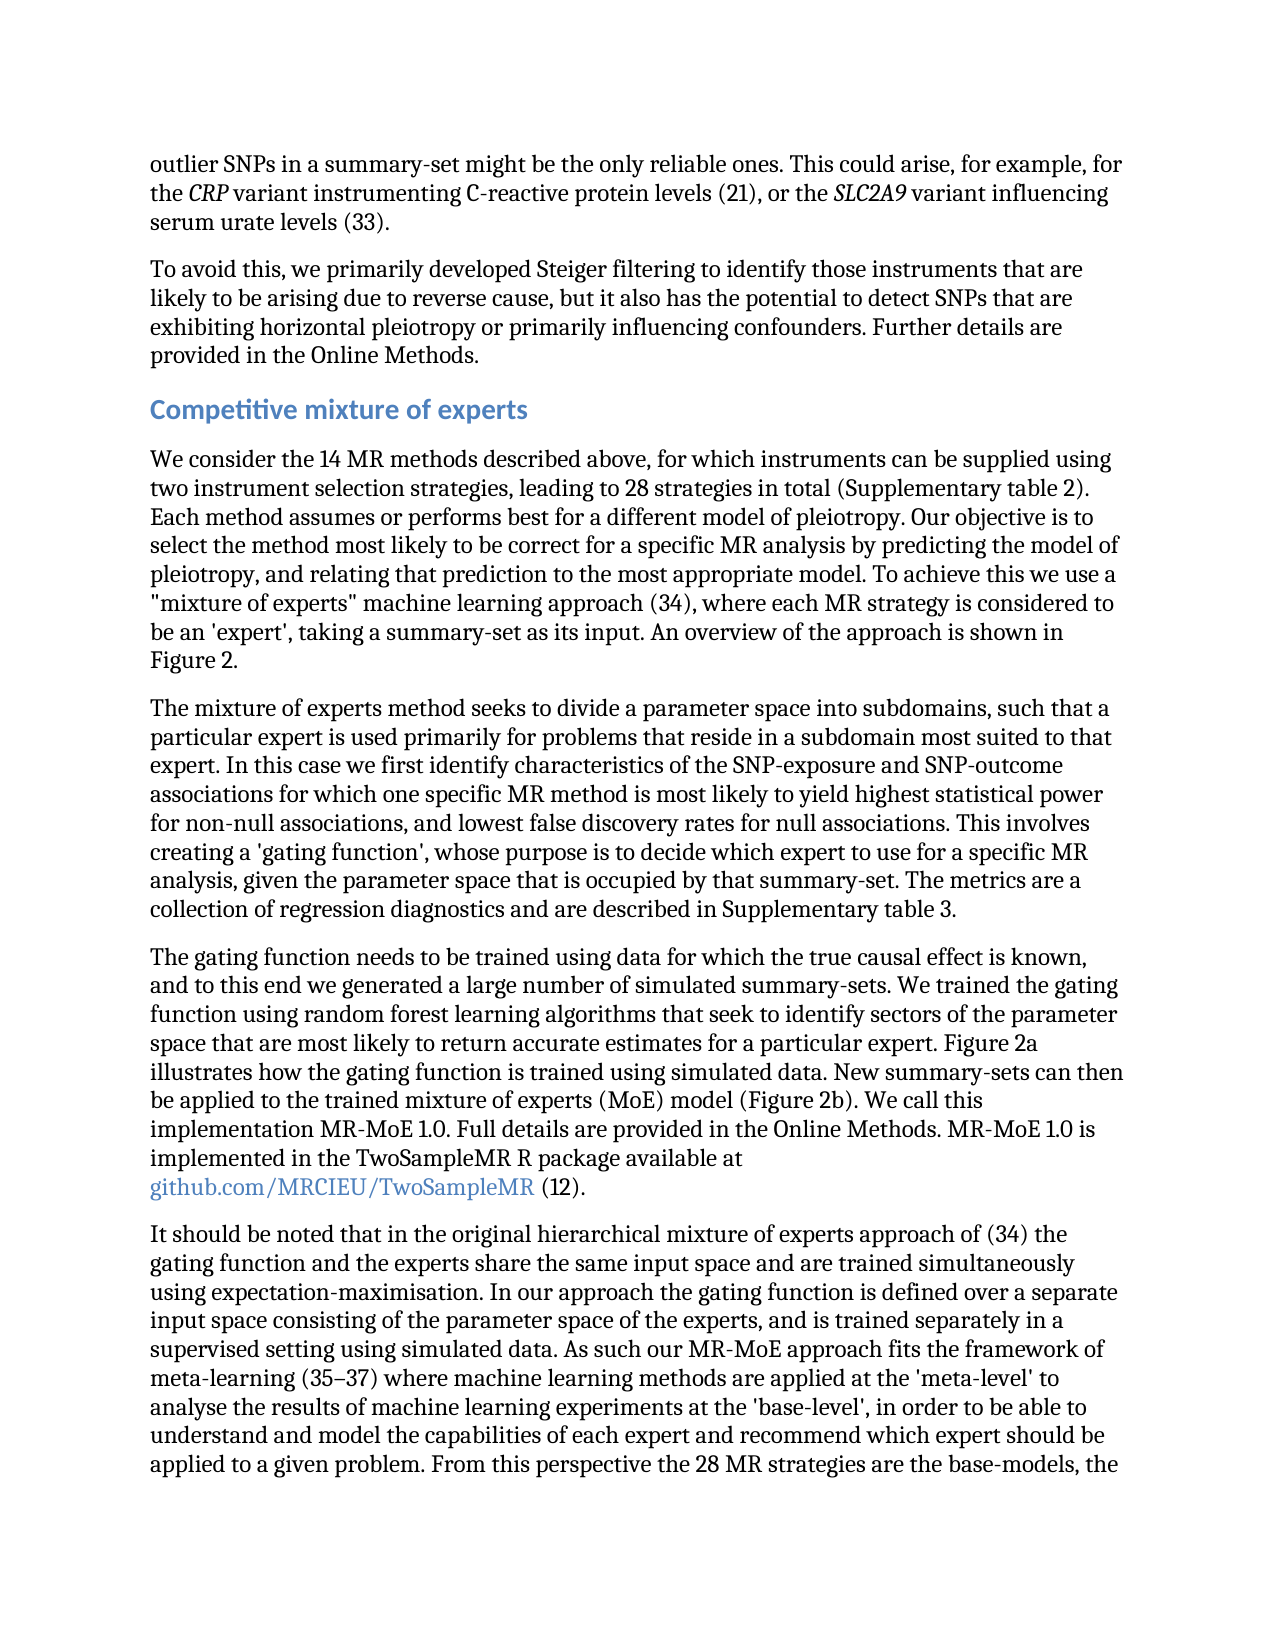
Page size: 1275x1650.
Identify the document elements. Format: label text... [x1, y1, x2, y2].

text To avoid this, we primarily developed Steiger filtering to identify those instruments that are likely to be arising due to reverse cause, but it also has the potential to detect SNPs that are exhibiting horizontal pleiotropy or primarily influencing confounders. Further details are provided in the Online Methods. [150, 255, 1125, 370]
text The gating function needs to be trained using data for which the true causal effect is known, and to this end we generated a large number of simulated summary-sets. We trained the gating function using random forest learning algorithms that seek to identify sectors of the parameter space that are most likely to return accurate estimates for a particular expert. Figure 2a illustrates how the gating function is trained using simulated data. New summary-sets can then be applied to the trained mixture of experts (MoE) model (Figure 2b). We call this implementation MR-MoE 1.0. Full details are provided in the Online Methods. MR-MoE 1.0 is implemented in the TwoSampleMR R package available at github.com/MRCIEU/TwoSampleMR (12). [150, 943, 1125, 1201]
text We consider the 14 MR methods described above, for which instruments can be supplied using two instrument selection strategies, leading to 28 strategies in total (Supplementary table 2). Each method assumes or performs best for a different model of pleiotropy. Our objective is to select the method most likely to be correct for a specific MR analysis by predicting the model of pleiotropy, and relating that prediction to the most appropriate model. To achieve this we use a "mixture of experts" machine learning approach (34), where each MR strategy is considered to be an 'expert', taking a summary-set as its input. An overview of the approach is shown in Figure 2. [150, 445, 1125, 675]
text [150, 1220, 1125, 1479]
text The mixture of experts method seeks to divide a parameter space into subdomains, such that a particular expert is used primarily for problems that reside in a subdomain most suited to that expert. In this case we first identify characteristics of the SNP-exposure and SNP-outcome associations for which one specific MR method is most likely to yield highest statistical power for non-null associations, and lowest false discovery rates for null associations. This involves creating a 'gating function', whose purpose is to decide which expert to use for a specific MR analysis, given the parameter space that is occupied by that summary-set. The metrics are a collection of regression diagnostics and are described in Supplementary table 3. [150, 694, 1125, 924]
subtitle Competitive mixture of experts [150, 391, 1125, 426]
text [150, 150, 1125, 236]
